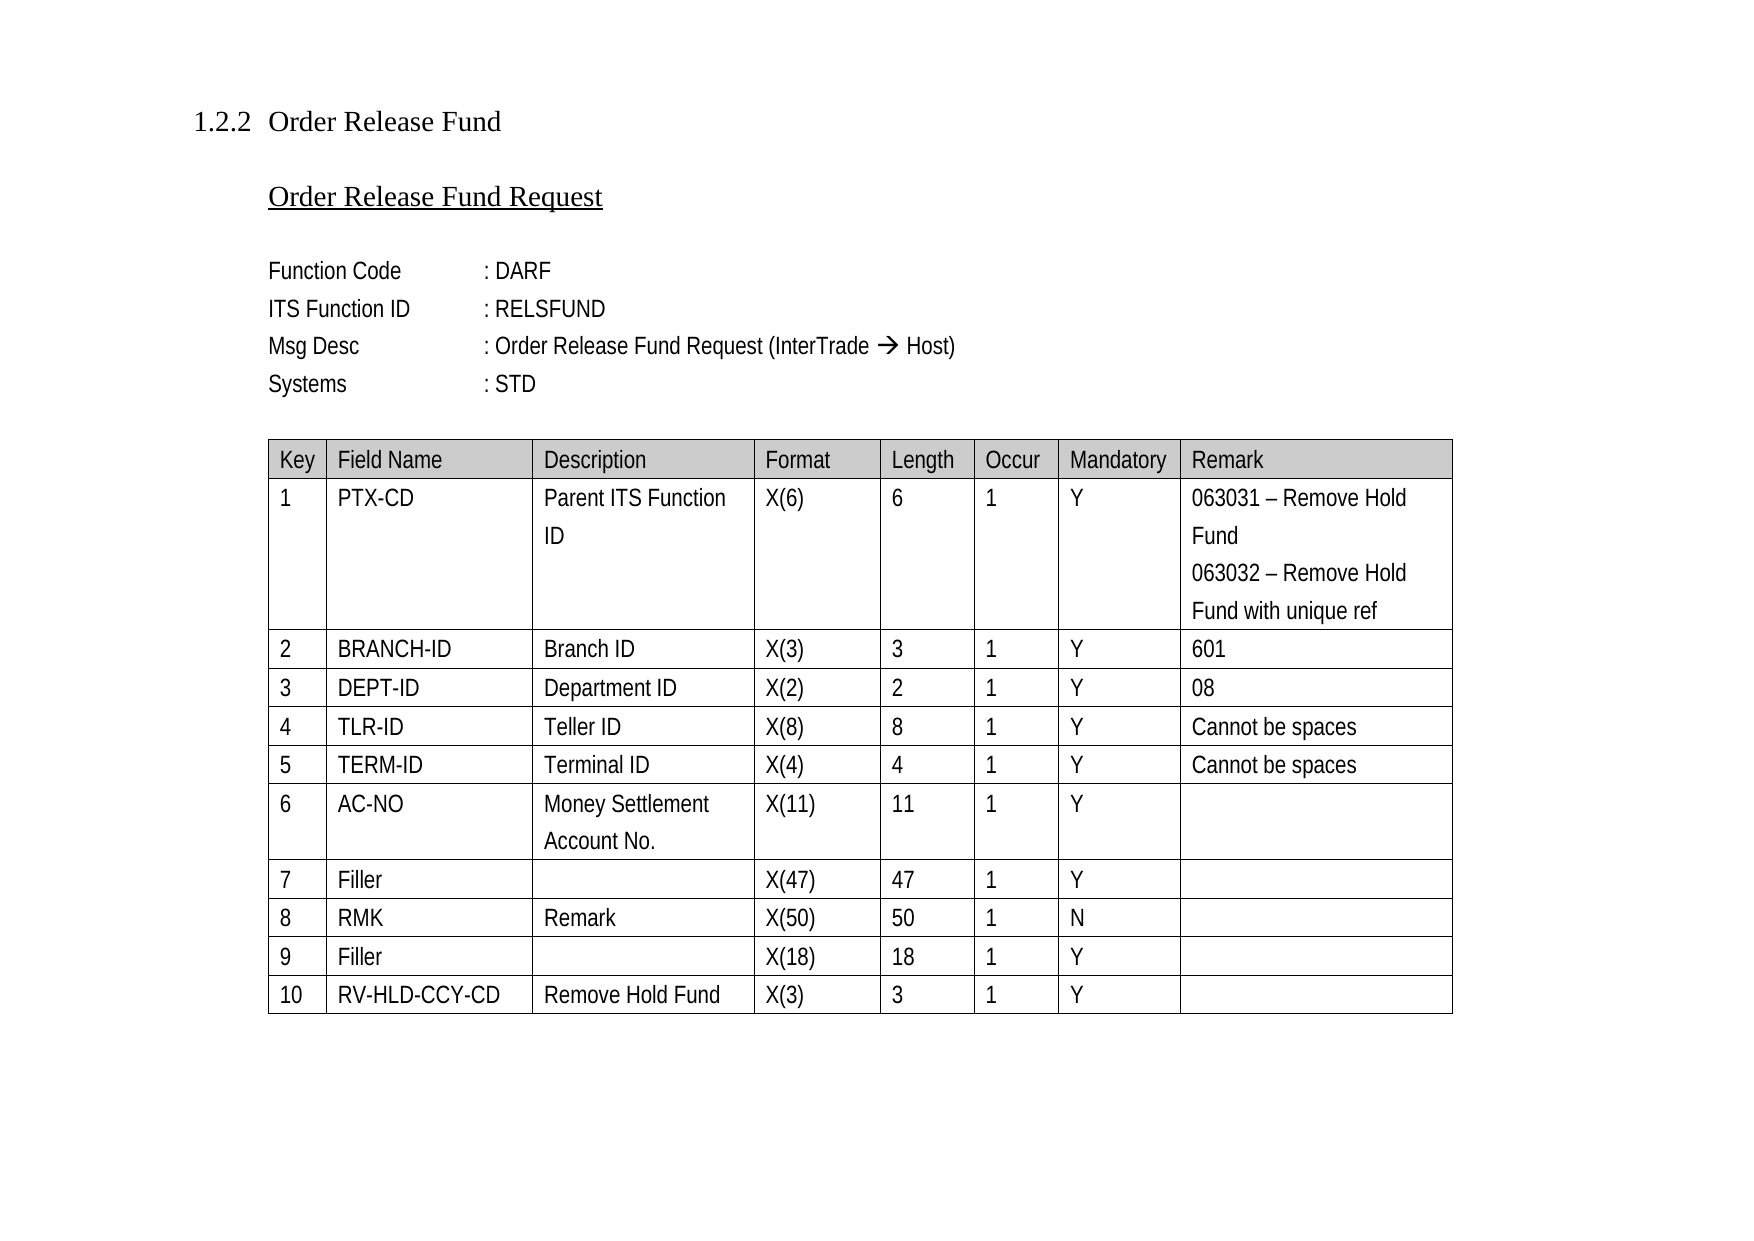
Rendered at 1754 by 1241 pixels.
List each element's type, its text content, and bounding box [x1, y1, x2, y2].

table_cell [533, 976, 754, 1013]
table_cell X(11) [755, 784, 880, 859]
table_cell [1181, 899, 1452, 936]
table_cell AC-NO [327, 784, 532, 859]
table_cell N [1059, 899, 1180, 936]
table_cell Terminal ID [533, 746, 754, 783]
table_cell Cannot be spaces [1181, 707, 1452, 744]
table_cell 1 [975, 669, 1058, 706]
table_header Remark [1181, 440, 1452, 478]
table_cell Filler [327, 860, 532, 898]
table_cell 10 [269, 976, 326, 1013]
table_cell Teller ID [533, 707, 754, 744]
table_cell [1181, 860, 1452, 898]
table_cell 4 [269, 707, 326, 744]
table_cell 3 [881, 630, 974, 667]
table_header Mandatory [1059, 440, 1180, 478]
table_cell Y [1059, 630, 1180, 667]
table_cell 1 [975, 937, 1058, 975]
table_cell [1181, 976, 1452, 1013]
text Function Code : DARF [268, 252, 1604, 289]
table_cell 1 [975, 707, 1058, 744]
table_cell Y [1059, 860, 1180, 898]
table_cell 1 [975, 899, 1058, 936]
table_cell TERM-ID [327, 746, 532, 783]
table_cell PTX-CD [327, 479, 532, 629]
table_cell [1181, 784, 1452, 859]
table_cell RV-HLD-CCY-CD [327, 976, 532, 1013]
subtitle Order Release Fund Request [268, 177, 1604, 214]
table_cell 9 [269, 937, 326, 975]
table_cell 3 [269, 669, 326, 706]
table_cell Y [1059, 937, 1180, 975]
table_cell 1 [975, 746, 1058, 783]
table_cell 1 [975, 976, 1058, 1013]
table_header Length [881, 440, 974, 478]
table_cell Branch ID [533, 630, 754, 667]
table_cell Money Settlement Account No. [533, 784, 754, 859]
table_cell 2 [269, 630, 326, 667]
table_cell 50 [881, 899, 974, 936]
table_header Occur [975, 440, 1058, 478]
table_cell X(50) [755, 899, 880, 936]
table_cell 6 [881, 479, 974, 629]
table_cell 601 [1181, 630, 1452, 667]
table_cell X(47) [755, 860, 880, 898]
table_cell 47 [881, 860, 974, 898]
table_header Description [533, 440, 754, 478]
table_cell Y [1059, 479, 1180, 629]
table_cell 08 [1181, 669, 1452, 706]
table_cell 4 [881, 746, 974, 783]
table_cell X(8) [755, 707, 880, 744]
table_cell Department ID [533, 669, 754, 706]
subtitle Order Release Fund [193, 102, 1604, 139]
table_cell Parent ITS Function ID [533, 479, 754, 629]
table_cell Filler [327, 937, 532, 975]
table_cell 1 [269, 479, 326, 629]
text Msg Desc : Order Release Fund Request (InterTrade Host) [268, 327, 1604, 364]
table_cell BRANCH-ID [327, 630, 532, 667]
table_cell 18 [881, 937, 974, 975]
text Systems : STD [268, 364, 1604, 402]
table_cell 063031 – Remove Hold Fund 063032 – Remove Hold Fund with unique ref [1181, 479, 1452, 629]
table_cell [533, 860, 754, 898]
table_cell 3 [881, 976, 974, 1013]
table_cell Y [1059, 669, 1180, 706]
table_header Key [269, 440, 326, 478]
table_cell X(6) [755, 479, 880, 629]
table_cell 1 [975, 479, 1058, 629]
table_cell X(2) [755, 669, 880, 706]
table_cell DEPT-ID [327, 669, 532, 706]
table_cell Cannot be spaces [1181, 746, 1452, 783]
table_cell 6 [269, 784, 326, 859]
table_cell Y [1059, 746, 1180, 783]
table_cell Y [1059, 784, 1180, 859]
table_header Field Name [327, 440, 532, 478]
table_cell 1 [975, 784, 1058, 859]
table_cell TLR-ID [327, 707, 532, 744]
table_cell 2 [881, 669, 974, 706]
table_cell 5 [269, 746, 326, 783]
table_header Format [755, 440, 880, 478]
table_cell 8 [269, 899, 326, 936]
table_cell X(18) [755, 937, 880, 975]
table_cell [1181, 937, 1452, 975]
table_cell 1 [975, 860, 1058, 898]
table_cell Remark [533, 899, 754, 936]
table_cell 7 [269, 860, 326, 898]
table_cell 8 [881, 707, 974, 744]
table_cell Y [1059, 707, 1180, 744]
table_cell 11 [881, 784, 974, 859]
table_cell Y [1059, 976, 1180, 1013]
text ITS Function ID : RELSFUND [268, 289, 1604, 327]
table_cell 1 [975, 630, 1058, 667]
table_cell X(3) [755, 976, 880, 1013]
table_cell [533, 937, 754, 975]
table_cell X(3) [755, 630, 880, 667]
table_cell RMK [327, 899, 532, 936]
table_cell X(4) [755, 746, 880, 783]
